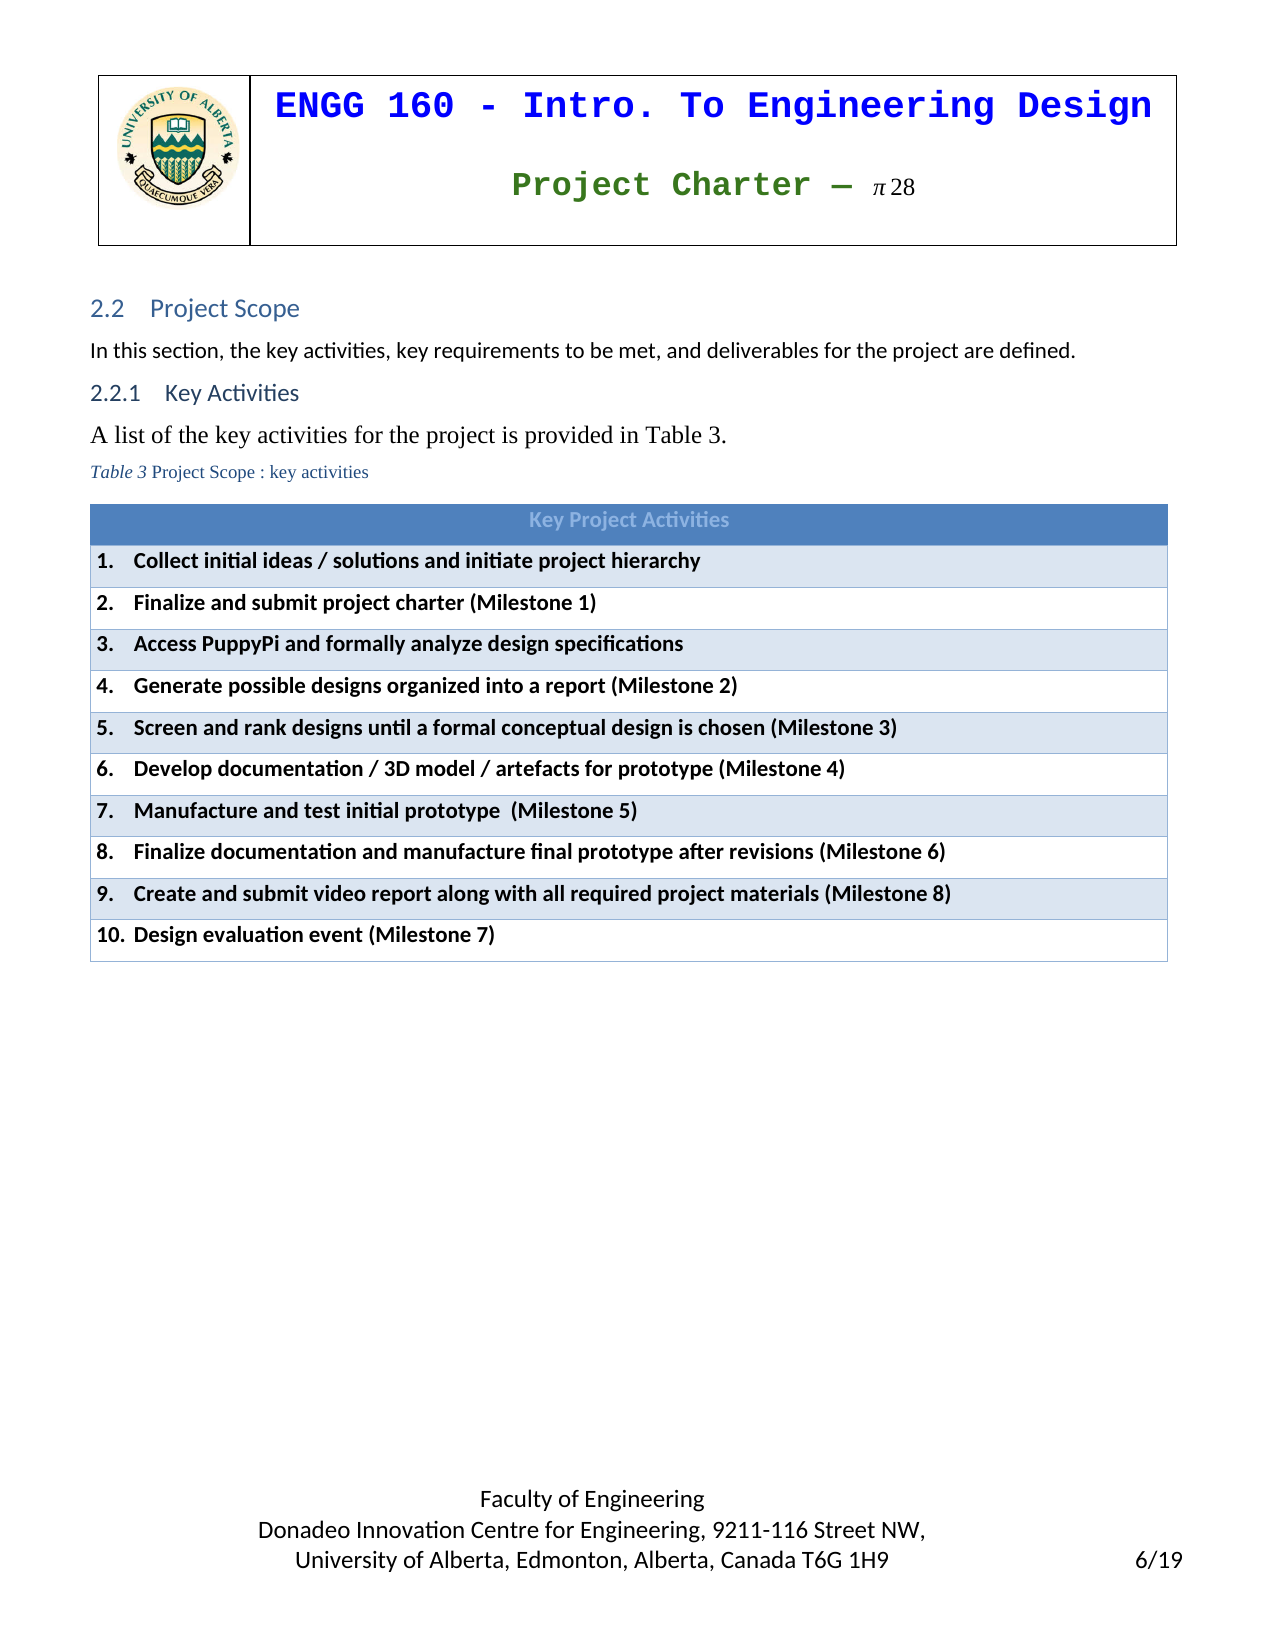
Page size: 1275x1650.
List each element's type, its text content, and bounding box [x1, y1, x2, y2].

subtitle Key Activities [90, 377, 1185, 408]
table_cell Finalize and submit project charter (Milestone 1) [91, 588, 1167, 628]
table_header Key Project Activities [91, 505, 1167, 545]
table_cell Create and submit video report along with all required project materials (Milestone 8) [91, 879, 1167, 919]
text Table 3 Project Scope : key activities [90, 461, 1185, 483]
text In this section, the key activities, key requirements to be met, and deliverables for the project are defined. [90, 337, 1185, 364]
table_cell Finalize documentation and manufacture final prototype after revisions (Milestone 6) [91, 837, 1167, 878]
table_cell Manufacture and test initial prototype (Milestone 5) [91, 796, 1167, 836]
table_cell Design evaluation event (Milestone 7) [91, 920, 1167, 961]
picture [117, 86, 240, 210]
table_cell Screen and rank designs until a formal conceptual design is chosen (Milestone 3) [91, 713, 1167, 753]
table_cell Collect initial ideas / solutions and initiate project hierarchy [91, 546, 1167, 587]
subtitle Project Scope [90, 291, 1185, 324]
table_cell Generate possible designs organized into a report (Milestone 2) [91, 671, 1167, 712]
table_cell Develop documentation / 3D model / artefacts for prototype (Milestone 4) [91, 754, 1167, 795]
text A list of the key activities for the project is provided in Table 3. [90, 420, 1185, 449]
table_cell Access PuppyPi and formally analyze design specifications [91, 630, 1167, 670]
